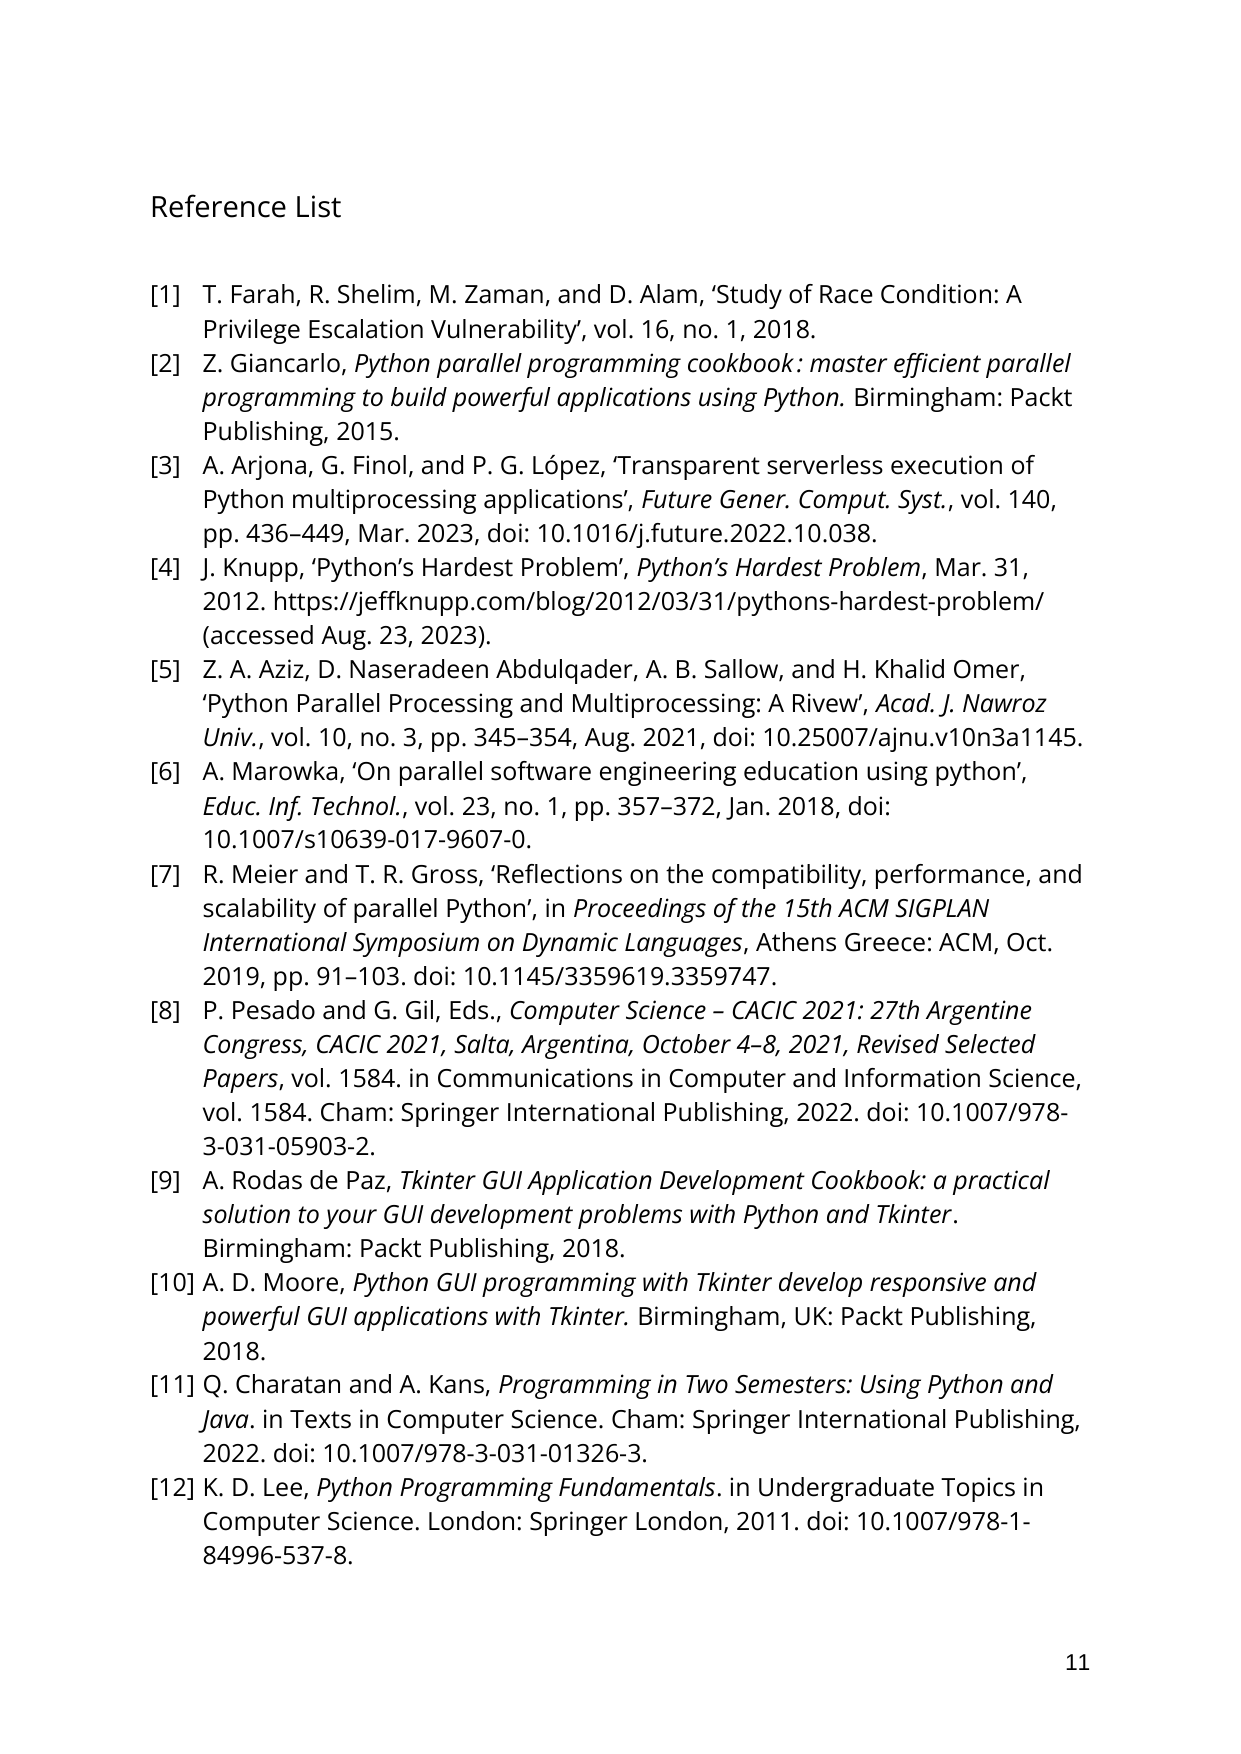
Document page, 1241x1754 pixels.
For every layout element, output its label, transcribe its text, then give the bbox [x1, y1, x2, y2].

text [3] A. Arjona, G. Finol, and P. G. López, ‘Transparent serverless execution of Python multiprocessing applications’, Future Gener. Comput. Syst., vol. 140, pp. 436–449, Mar. 2023, doi: 10.1016/j.future.2022.10.038. [150, 447, 1090, 550]
text [12] K. D. Lee, Python Programming Fundamentals. in Undergraduate Topics in Computer Science. London: Springer London, 2011. doi: 10.1007/978-1-84996-537-8. [150, 1469, 1090, 1572]
text [2] Z. Giancarlo, Python parallel programming cookbook : master efficient parallel programming to build powerful applications using Python. Birmingham: Packt Publishing, 2015. [150, 345, 1090, 447]
text [7] R. Meier and T. R. Gross, ‘Reflections on the compatibility, performance, and scalability of parallel Python’, in Proceedings of the 15th ACM SIGPLAN International Symposium on Dynamic Languages, Athens Greece: ACM, Oct. 2019, pp. 91–103. doi: 10.1145/3359619.3359747. [150, 856, 1090, 992]
text [11] Q. Charatan and A. Kans, Programming in Two Semesters: Using Python and Java. in Texts in Computer Science. Cham: Springer International Publishing, 2022. doi: 10.1007/978-3-031-01326-3. [150, 1367, 1090, 1469]
text [1] T. Farah, R. Shelim, M. Zaman, and D. Alam, ‘Study of Race Condition: A Privilege Escalation Vulnerability’, vol. 16, no. 1, 2018. [150, 277, 1090, 345]
text Reference List [150, 186, 1090, 226]
text [6] A. Marowka, ‘On parallel software engineering education using python’, Educ. Inf. Technol., vol. 23, no. 1, pp. 357–372, Jan. 2018, doi: 10.1007/s10639-017-9607-0. [150, 754, 1090, 856]
text [5] Z. A. Aziz, D. Naseradeen Abdulqader, A. B. Sallow, and H. Khalid Omer, ‘Python Parallel Processing and Multiprocessing: A Rivew’, Acad. J. Nawroz Univ., vol. 10, no. 3, pp. 345–354, Aug. 2021, doi: 10.25007/ajnu.v10n3a1145. [150, 652, 1090, 754]
text [10] A. D. Moore, Python GUI programming with Tkinter develop responsive and powerful GUI applications with Tkinter. Birmingham, UK: Packt Publishing, 2018. [150, 1265, 1090, 1367]
text [4] J. Knupp, ‘Python’s Hardest Problem’, Python’s Hardest Problem, Mar. 31, 2012. https://jeffknupp.com/blog/2012/03/31/pythons-hardest-problem/ (accessed Aug. 23, 2023). [150, 550, 1090, 652]
text [8] P. Pesado and G. Gil, Eds., Computer Science – CACIC 2021: 27th Argentine Congress, CACIC 2021, Salta, Argentina, October 4–8, 2021, Revised Selected Papers, vol. 1584. in Communications in Computer and Information Science, vol. 1584. Cham: Springer International Publishing, 2022. doi: 10.1007/978-3-031-05903-2. [150, 992, 1090, 1163]
text [9] A. Rodas de Paz, Tkinter GUI Application Development Cookbook: a practical solution to your GUI development problems with Python and Tkinter. Birmingham: Packt Publishing, 2018. [150, 1163, 1090, 1265]
